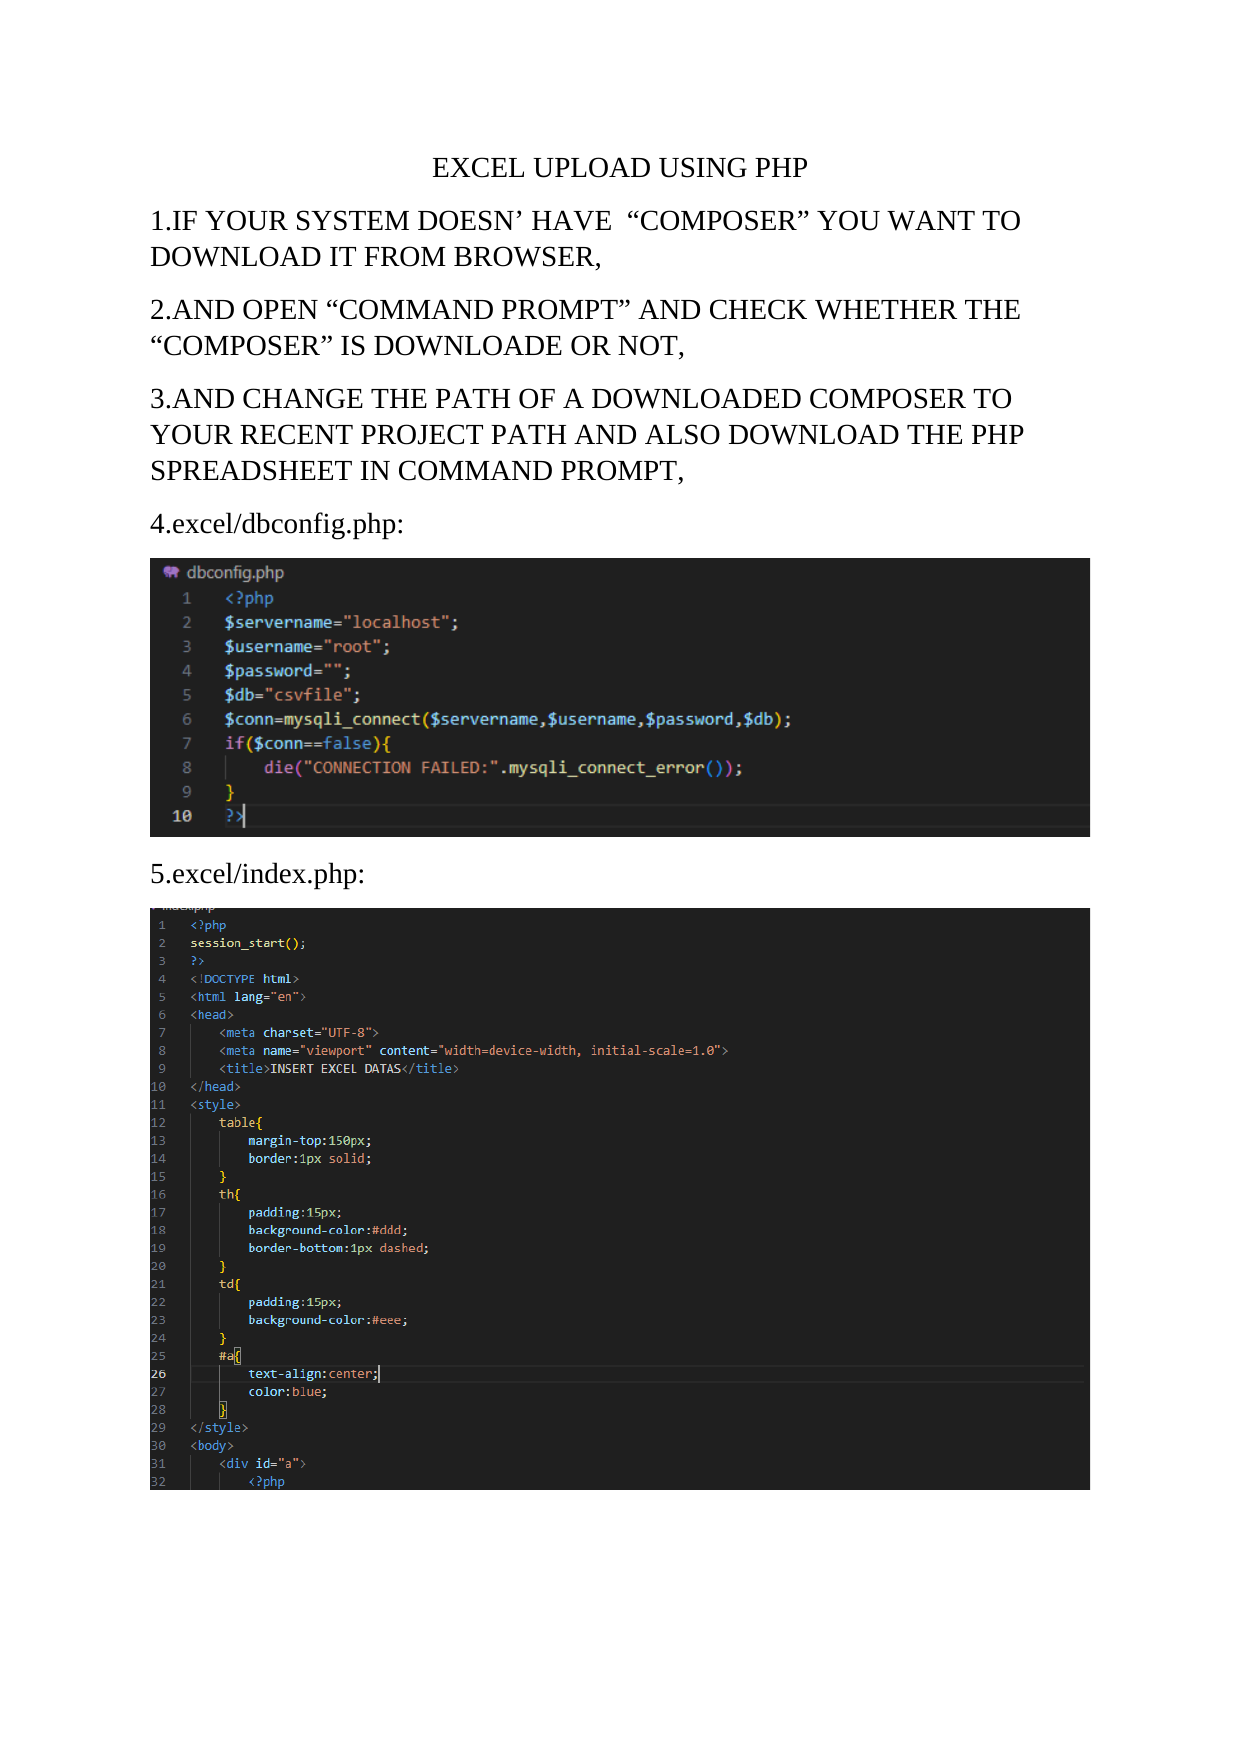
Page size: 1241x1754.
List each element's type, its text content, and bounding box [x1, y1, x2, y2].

text 5.excel/index.php: [150, 856, 1090, 889]
text 1.IF YOUR SYSTEM DOESN’ HAVE “COMPOSER” YOU WANT TO DOWNLOAD IT FROM BROWSER, [150, 203, 1090, 272]
text EXCEL UPLOAD USING PHP [150, 150, 1090, 183]
text 3.AND CHANGE THE PATH OF A DOWNLOADED COMPOSER TO YOUR RECENT PROJECT PATH AND ALSO DOWNLOAD THE PHP SPREADSHEET IN COMMAND PROMPT, [150, 381, 1090, 487]
text 2.AND OPEN “COMMAND PROMPT” AND CHECK WHETHER THE “COMPOSER” IS DOWNLOADE OR NOT, [150, 292, 1090, 361]
picture [150, 558, 1091, 837]
picture [150, 908, 1091, 1490]
text 4.excel/dbconfig.php: [150, 506, 1090, 539]
